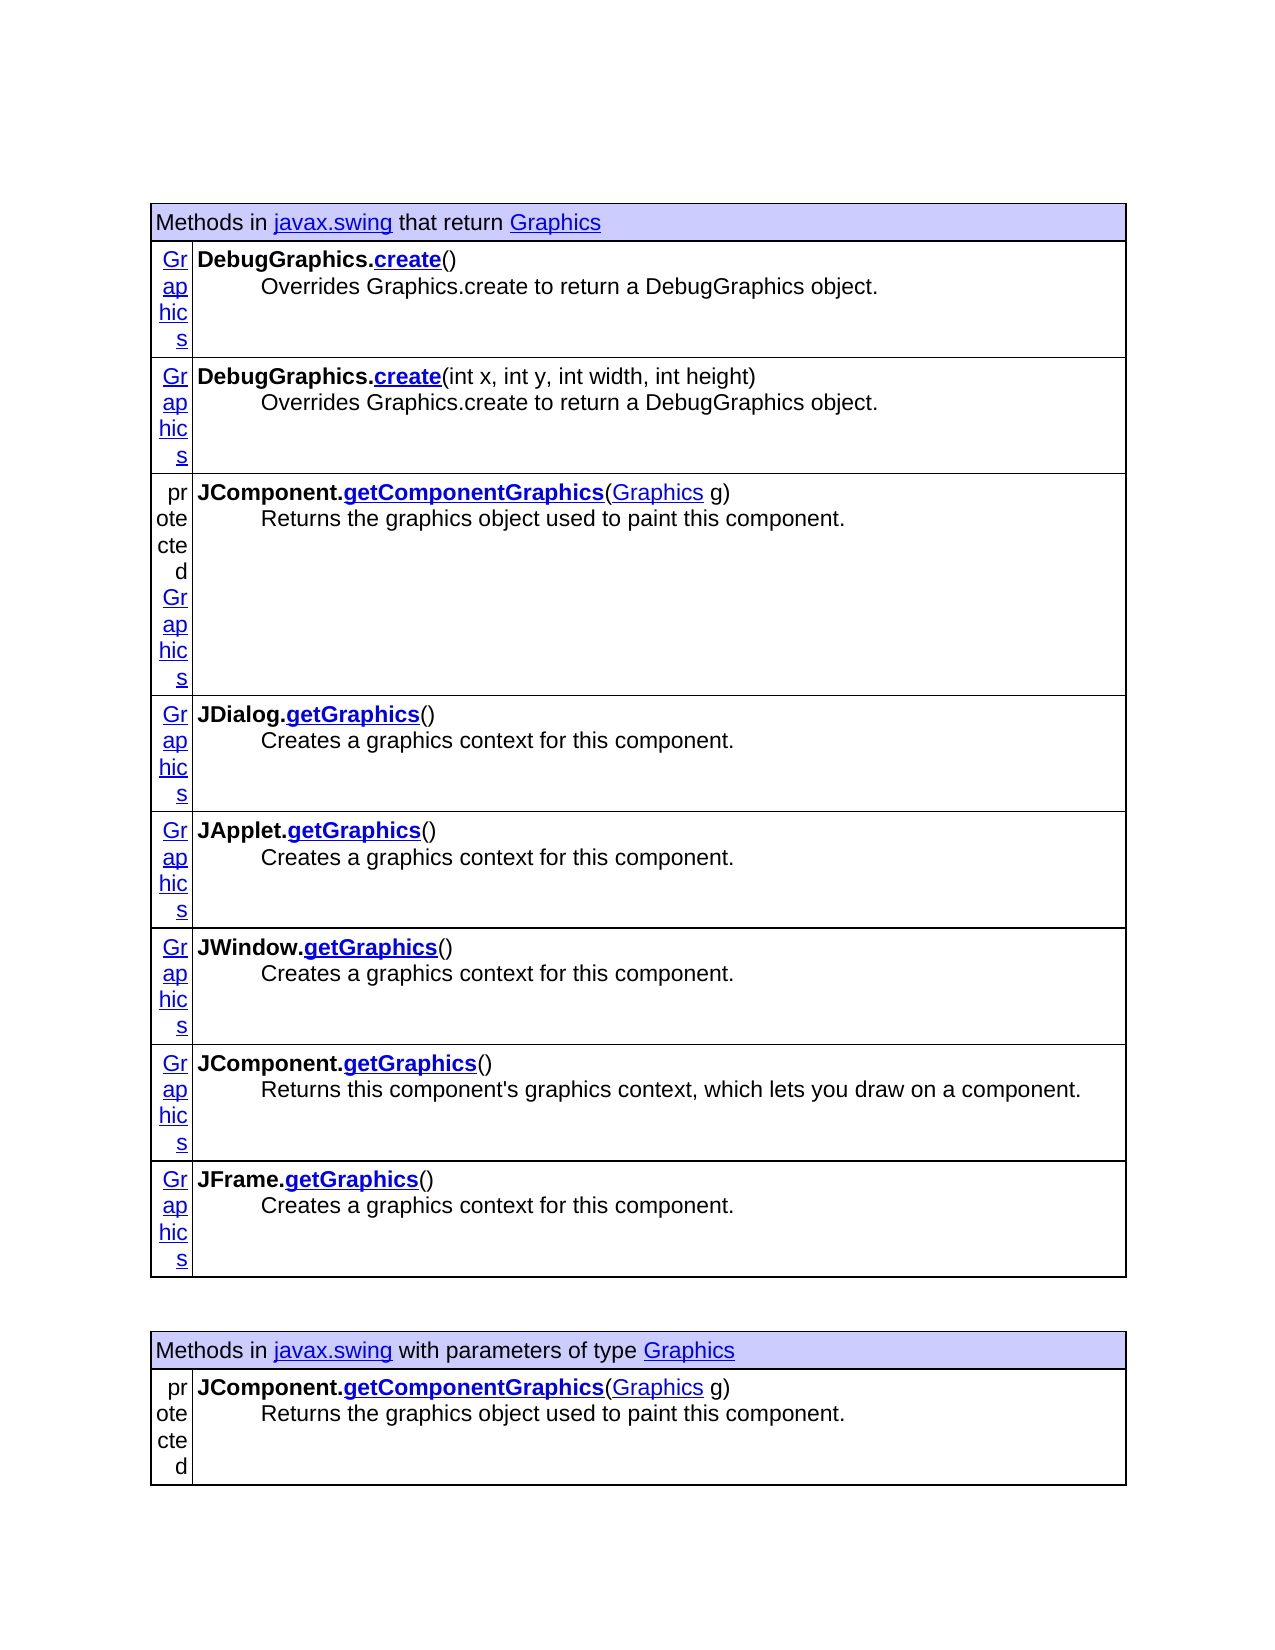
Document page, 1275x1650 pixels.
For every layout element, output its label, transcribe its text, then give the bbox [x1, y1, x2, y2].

table_cell JComponent.getGraphics() Returns this component's graphics context, which lets you draw on a component. [193, 1045, 1125, 1160]
table_cell Graphics [152, 242, 192, 356]
table_cell JDialog.getGraphics() Creates a graphics context for this component. [193, 696, 1125, 811]
table_header Methods in javax.swing that return Graphics [152, 204, 1125, 240]
table_cell protected Graphics [152, 1370, 192, 1484]
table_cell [193, 1370, 1125, 1484]
table_cell JFrame.getGraphics() Creates a graphics context for this component. [193, 1162, 1125, 1276]
table_cell Graphics [152, 929, 192, 1043]
table_cell Graphics [152, 358, 192, 473]
table_cell Graphics [152, 1162, 192, 1276]
table_cell Graphics [152, 696, 192, 811]
table_cell Graphics [152, 812, 192, 927]
table_header Methods in javax.swing with parameters of type Graphics [152, 1332, 1125, 1368]
table_cell JApplet.getGraphics() Creates a graphics context for this component. [193, 812, 1125, 927]
table_cell JWindow.getGraphics() Creates a graphics context for this component. [193, 929, 1125, 1043]
table_cell JComponent.getComponentGraphics(Graphics g) Returns the graphics object used to paint this component. [193, 474, 1125, 694]
table_cell DebugGraphics.create() Overrides Graphics.create to return a DebugGraphics object. [193, 242, 1125, 356]
table_cell DebugGraphics.create(int x, int y, int width, int height) Overrides Graphics.create to return a DebugGraphics object. [193, 358, 1125, 473]
table_cell Graphics [152, 1045, 192, 1160]
table_cell protected Graphics [152, 474, 192, 694]
